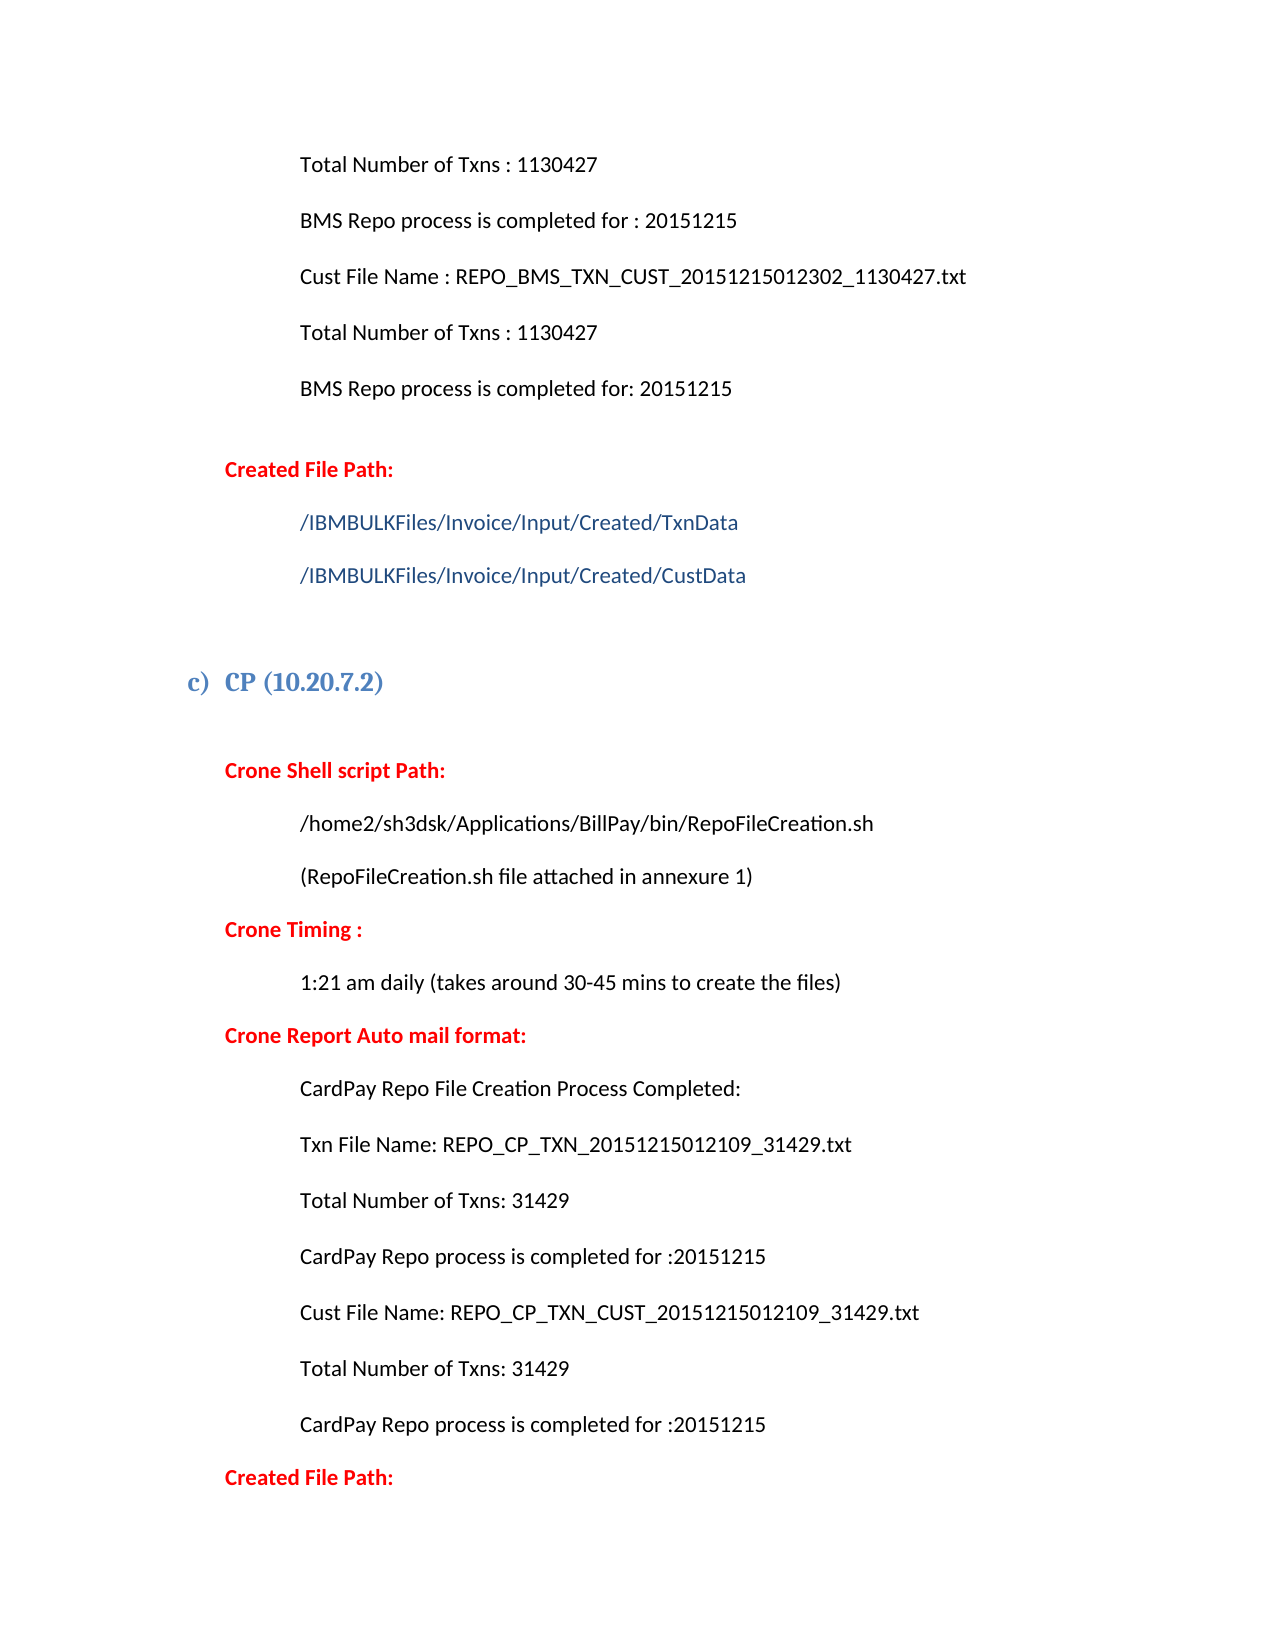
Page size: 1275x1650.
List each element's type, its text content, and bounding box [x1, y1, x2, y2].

text Crone Shell script Path: [225, 756, 1125, 784]
text CardPay Repo process is completed for :20151215 [300, 1242, 1125, 1270]
text Total Number of Txns : 1130427 [300, 318, 1125, 346]
text Total Number of Txns: 31429 [300, 1186, 1125, 1214]
text Created File Path: [225, 455, 1125, 483]
text /IBMBULKFiles/Invoice/Input/Created/TxnData [300, 508, 1125, 536]
text Cust File Name : REPO_BMS_TXN_CUST_20151215012302_1130427.txt [300, 262, 1125, 290]
text Total Number of Txns : 1130427 [300, 150, 1125, 178]
text Cust File Name: REPO_CP_TXN_CUST_20151215012109_31429.txt [300, 1298, 1125, 1326]
text 1:21 am daily (takes around 30-45 mins to create the files) [225, 968, 1125, 996]
text Crone Timing : [225, 915, 1125, 943]
text CardPay Repo process is completed for :20151215 [300, 1410, 1125, 1438]
text Crone Report Auto mail format: [225, 1021, 1125, 1049]
text Created File Path: [225, 1463, 1125, 1491]
text BMS Repo process is completed for : 20151215 [300, 206, 1125, 234]
text CardPay Repo File Creation Process Completed: [300, 1074, 1125, 1102]
text Txn File Name: REPO_CP_TXN_20151215012109_31429.txt [300, 1130, 1125, 1158]
text BMS Repo process is completed for: 20151215 [300, 374, 1125, 402]
text /home2/sh3dsk/Applications/BillPay/bin/RepoFileCreation.sh [300, 809, 1125, 837]
text (RepoFileCreation.sh file attached in annexure 1) [300, 862, 1125, 890]
text /IBMBULKFiles/Invoice/Input/Created/CustData [300, 561, 1125, 589]
text Total Number of Txns: 31429 [300, 1354, 1125, 1382]
subtitle CP (10.20.7.2) [187, 667, 1125, 698]
